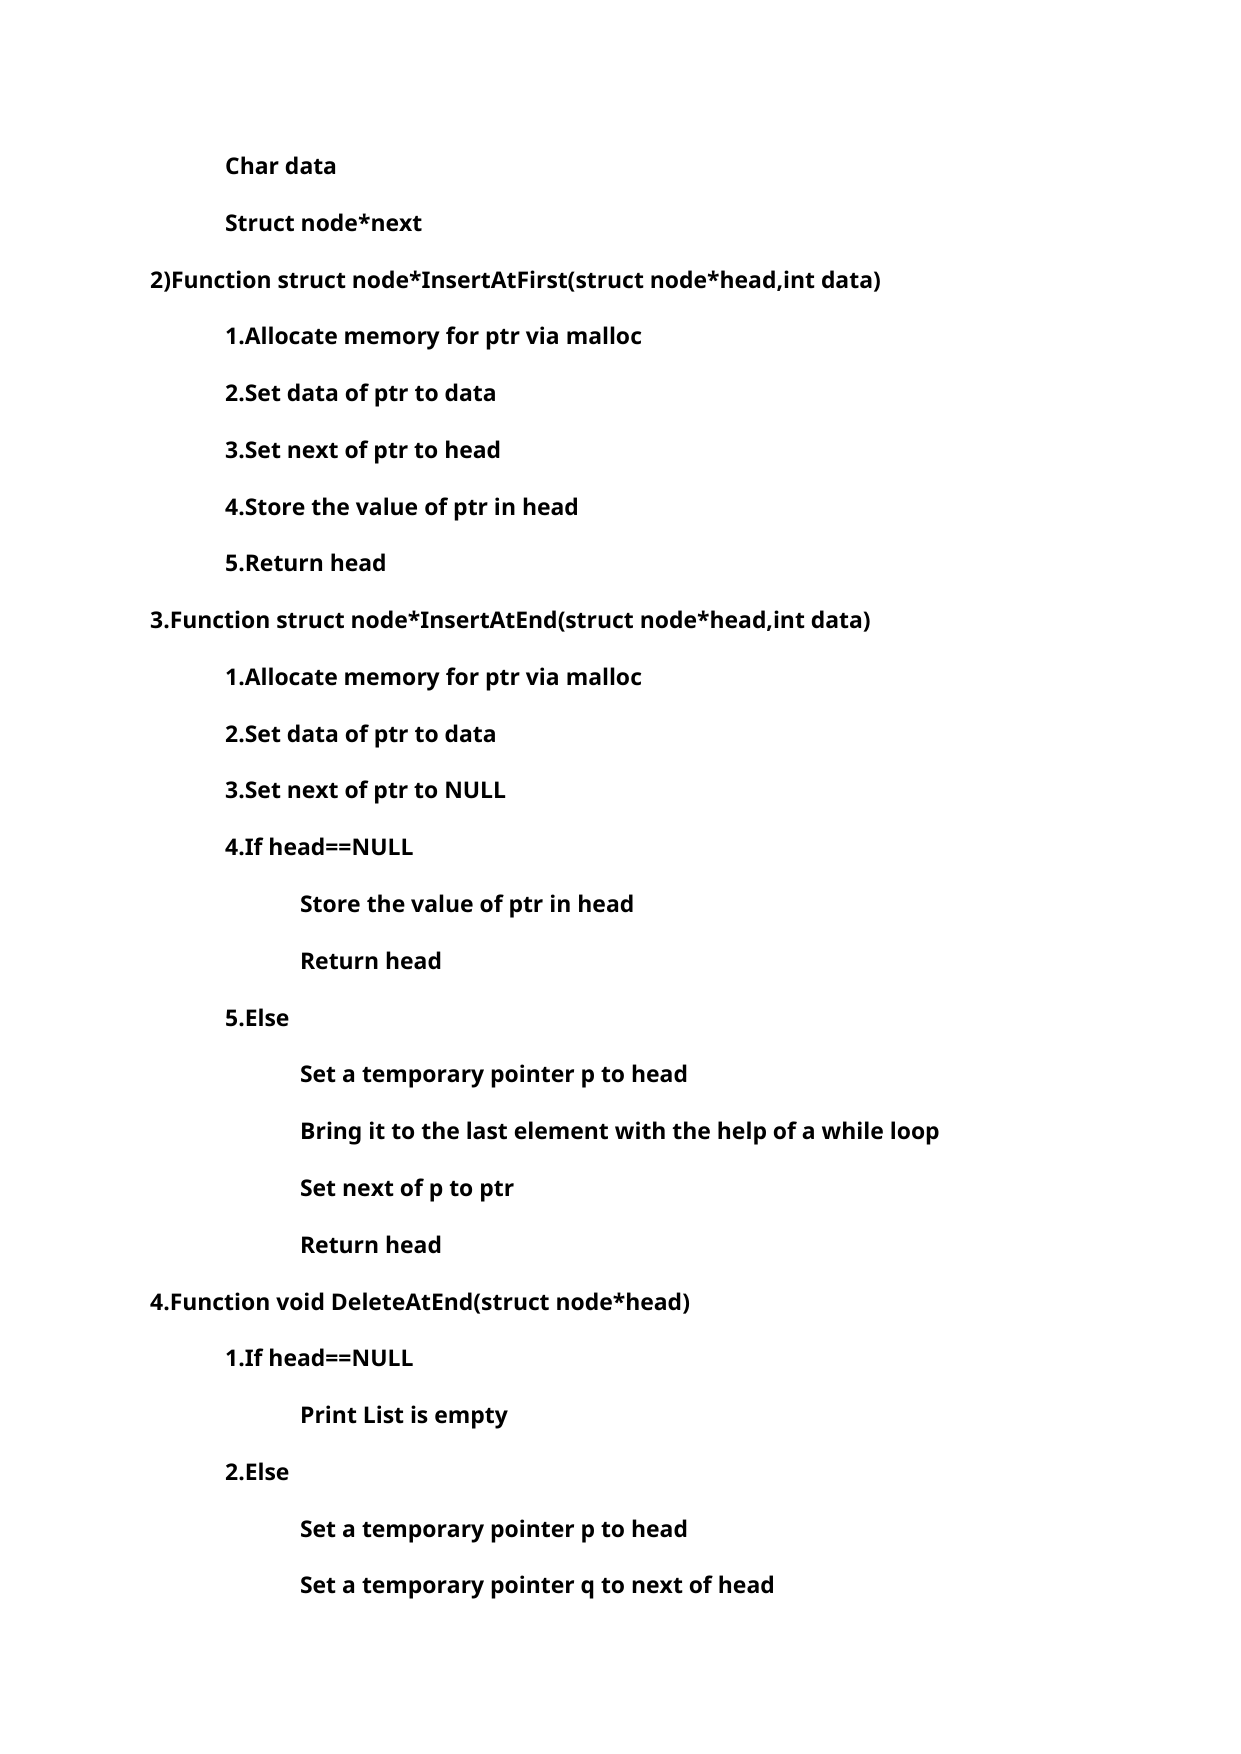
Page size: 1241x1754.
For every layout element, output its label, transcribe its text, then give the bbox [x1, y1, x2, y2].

text Set a temporary pointer p to head [150, 1058, 1090, 1089]
text 5.Else [150, 1002, 1090, 1033]
text 2.Set data of ptr to data [150, 718, 1090, 749]
text 2.Set data of ptr to data [150, 377, 1090, 408]
text Bring it to the last element with the help of a while loop [150, 1115, 1090, 1146]
text 1.Allocate memory for ptr via malloc [150, 661, 1090, 692]
text 2.Else [150, 1456, 1090, 1487]
text Store the value of ptr in head [150, 888, 1090, 919]
text Char data [150, 150, 1090, 181]
text Set next of p to ptr [150, 1172, 1090, 1203]
text 3.Set next of ptr to head [150, 434, 1090, 465]
text 4.Store the value of ptr in head [150, 491, 1090, 522]
text Return head [150, 1229, 1090, 1260]
text 4.Function void DeleteAtEnd(struct node*head) [150, 1285, 1090, 1317]
text 3.Function struct node*InsertAtEnd(struct node*head,int data) [150, 604, 1090, 635]
text 1.If head==NULL [150, 1342, 1090, 1373]
text Print List is empty [150, 1399, 1090, 1430]
text 1.Allocate memory for ptr via malloc [150, 320, 1090, 352]
text 4.If head==NULL [150, 831, 1090, 862]
text Struct node*next [150, 207, 1090, 238]
text 5.Return head [150, 547, 1090, 579]
text Return head [150, 945, 1090, 976]
text Set a temporary pointer p to head [150, 1512, 1090, 1544]
text 3.Set next of ptr to NULL [150, 774, 1090, 806]
text 2)Function struct node*InsertAtFirst(struct node*head,int data) [150, 263, 1090, 295]
text Set a temporary pointer q to next of head [150, 1569, 1090, 1601]
